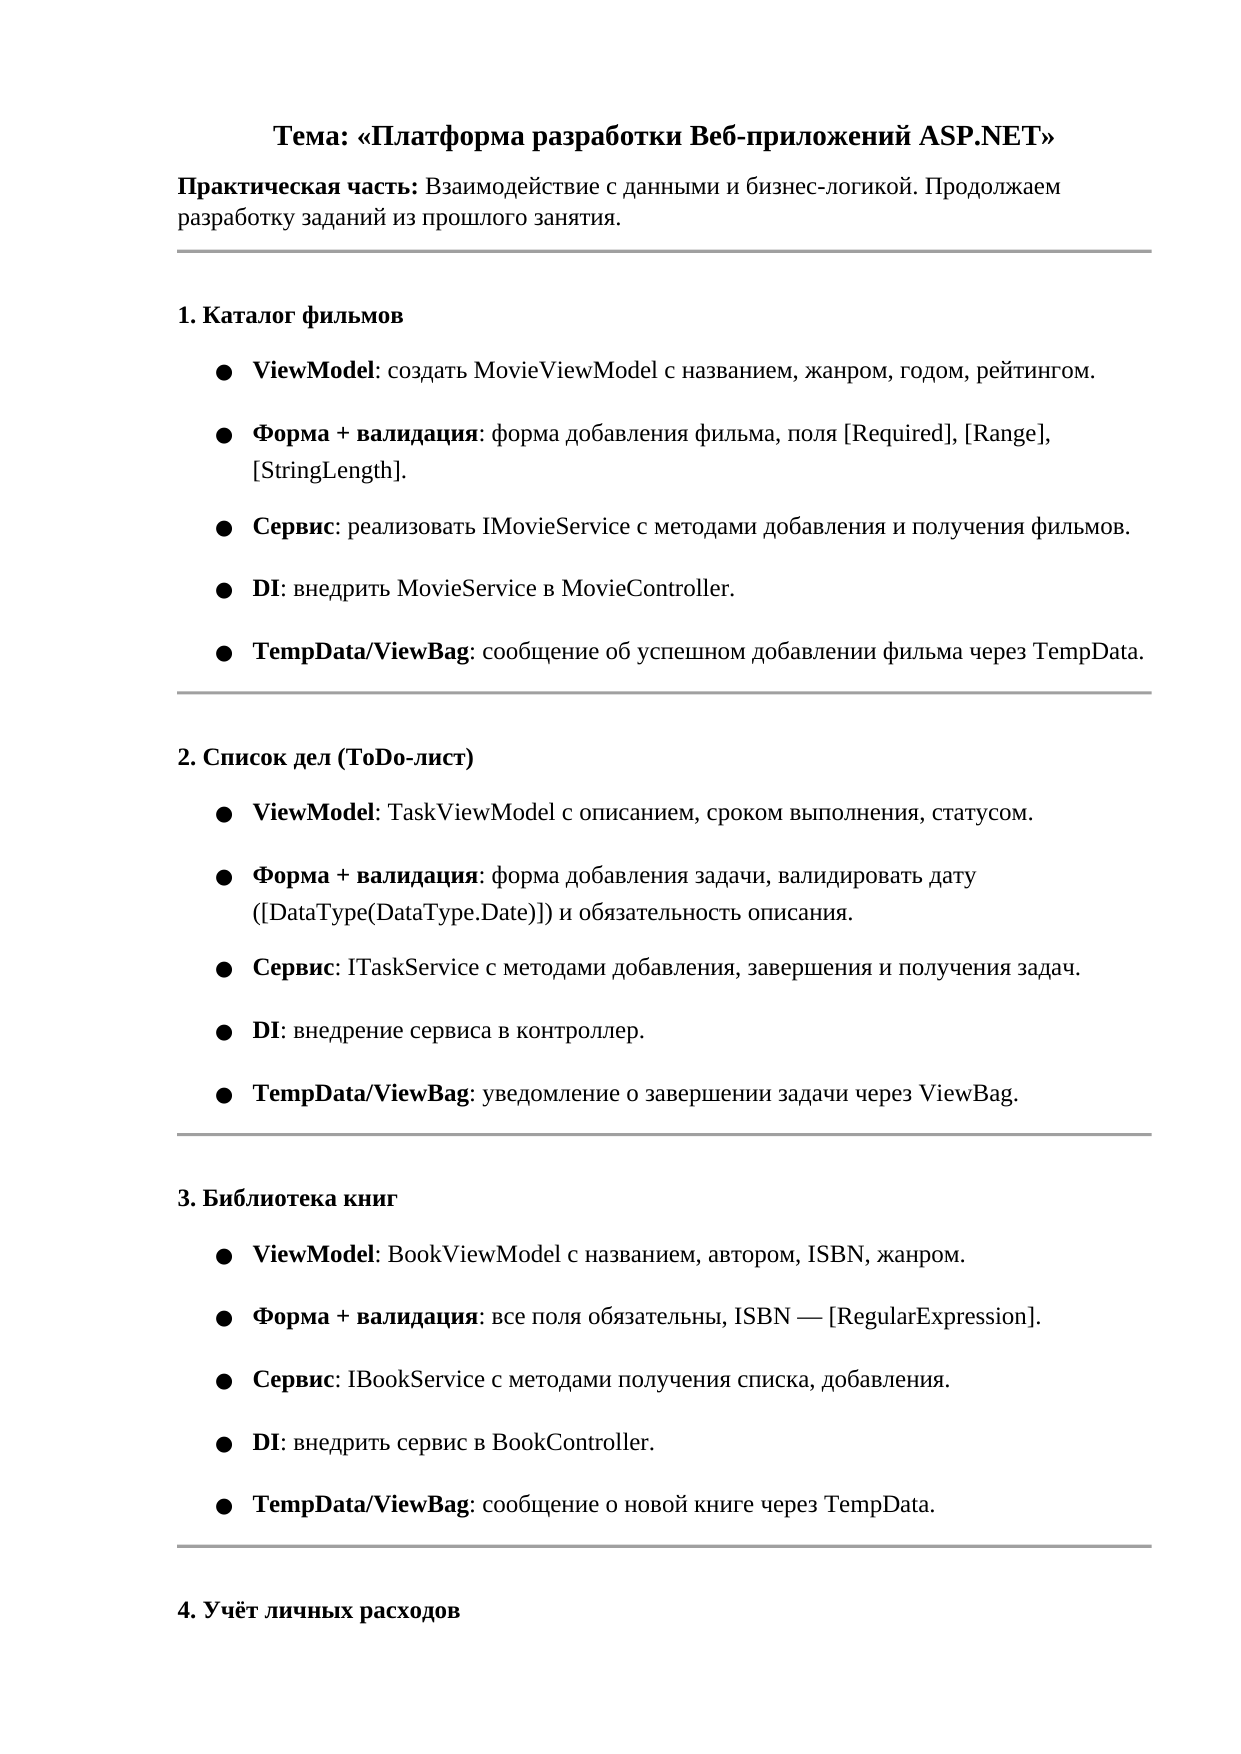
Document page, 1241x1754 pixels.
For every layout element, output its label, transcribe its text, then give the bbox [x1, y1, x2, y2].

list ViewModel: создать MovieViewModel с названием, жанром, годом, рейтингом. [215, 348, 1152, 391]
text 2. Список дел (ToDo-лист) [177, 742, 1152, 771]
text 1. Каталог фильмов [177, 300, 1152, 329]
list Сервис: реализовать IMovieService с методами добавления и получения фильмов. [215, 503, 1152, 546]
list DI: внедрить сервис в BookController. [215, 1419, 1152, 1462]
text Тема: «Платформа разработки Веб-приложений ASP.NET» [177, 118, 1152, 152]
list Сервис: IBookService с методами получения списка, добавления. [215, 1357, 1152, 1399]
list TempData/ViewBag: уведомление о завершении задачи через ViewBag. [215, 1070, 1152, 1113]
list TempData/ViewBag: сообщение о новой книге через TempData. [215, 1482, 1152, 1525]
text 3. Библиотека книг [177, 1183, 1152, 1212]
text 4. Учёт личных расходов [177, 1595, 1152, 1624]
list Форма + валидация: форма добавления фильма, поля [Required], [Range], [StringLength]. [215, 411, 1152, 484]
list TempData/ViewBag: сообщение об успешном добавлении фильма через TempData. [215, 629, 1152, 671]
list DI: внедрение сервиса в контроллер. [215, 1008, 1152, 1050]
list Форма + валидация: форма добавления задачи, валидировать дату ([DataType(DataType.Date)]) и обязательность описания. [215, 852, 1152, 926]
list Сервис: ITaskService с методами добавления, завершения и получения задач. [215, 945, 1152, 988]
list ViewModel: TaskViewModel с описанием, сроком выполнения, статусом. [215, 789, 1152, 832]
list DI: внедрить MovieService в MovieController. [215, 566, 1152, 609]
list ViewModel: BookViewModel с названием, автором, ISBN, жанром. [215, 1231, 1152, 1274]
list Форма + валидация: все поля обязательны, ISBN — [RegularExpression]. [215, 1294, 1152, 1337]
text Практическая часть: Взаимодействие с данными и бизнес-логикой. Продолжаем разработку заданий из прошлого занятия. [177, 171, 1152, 231]
